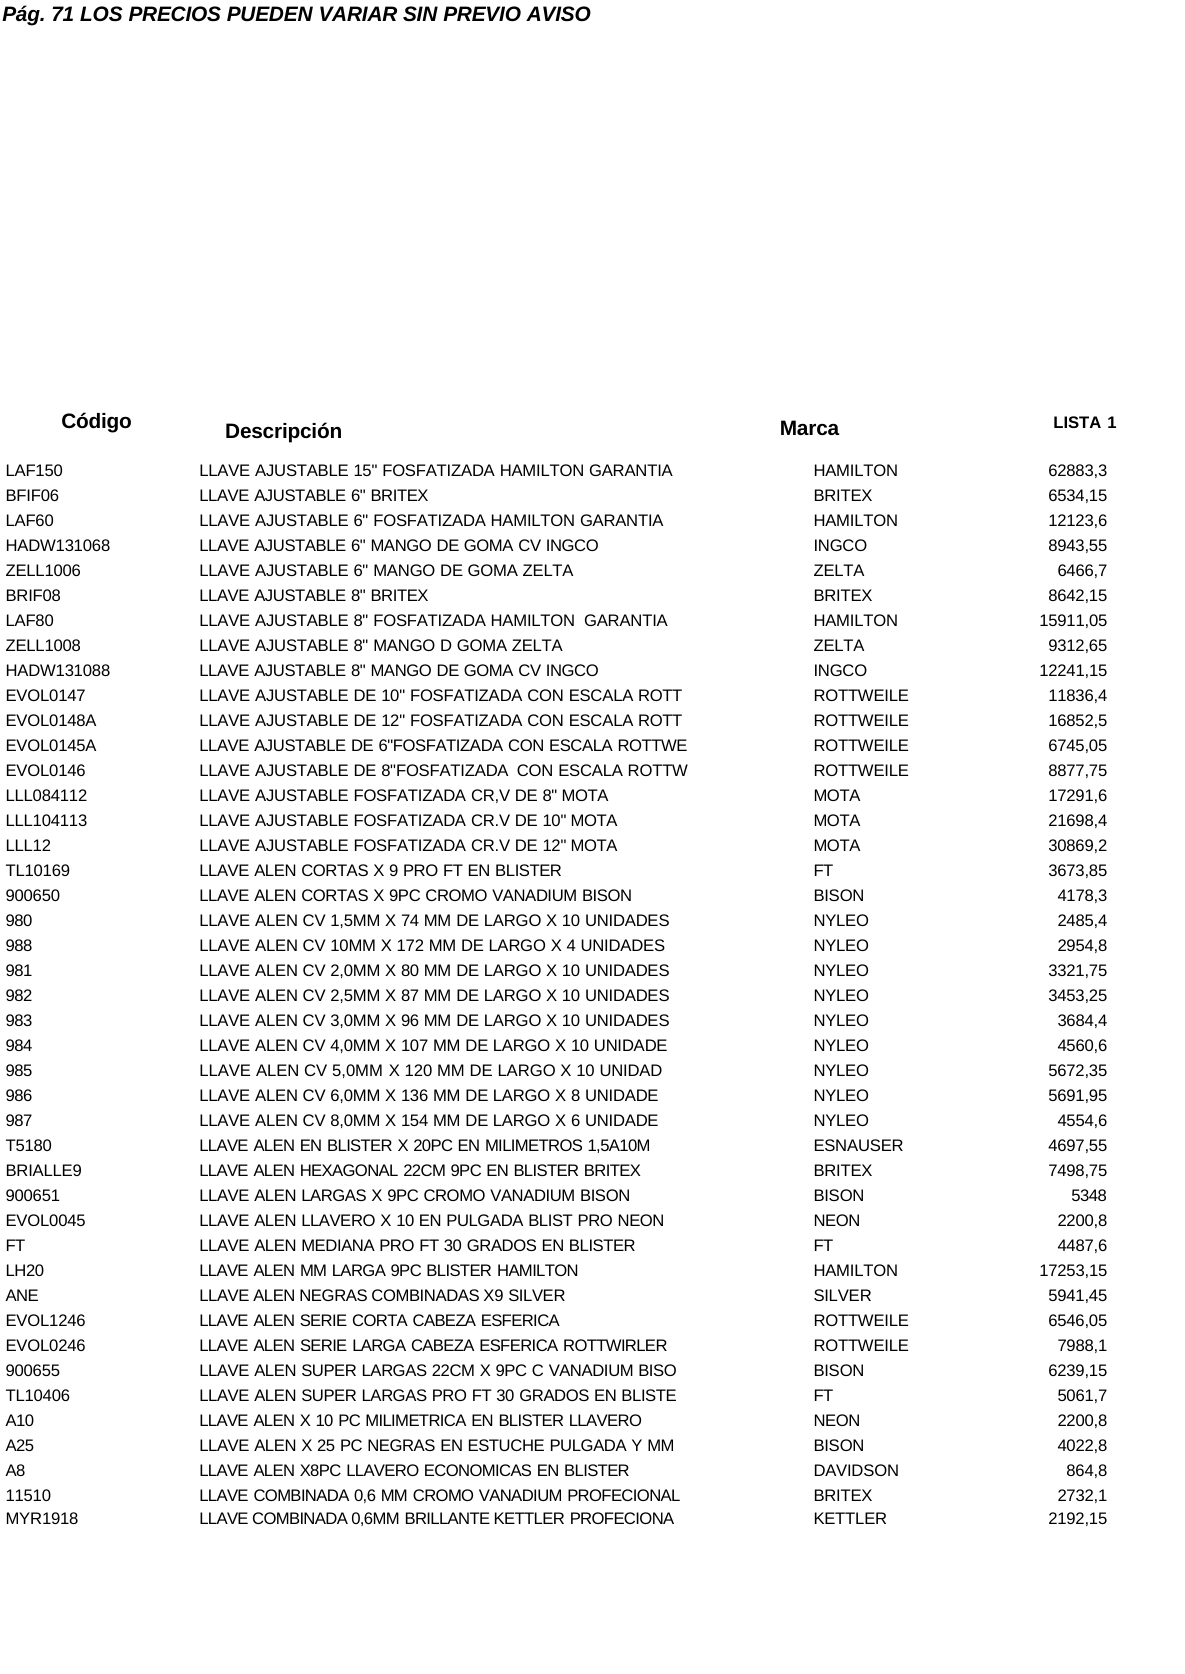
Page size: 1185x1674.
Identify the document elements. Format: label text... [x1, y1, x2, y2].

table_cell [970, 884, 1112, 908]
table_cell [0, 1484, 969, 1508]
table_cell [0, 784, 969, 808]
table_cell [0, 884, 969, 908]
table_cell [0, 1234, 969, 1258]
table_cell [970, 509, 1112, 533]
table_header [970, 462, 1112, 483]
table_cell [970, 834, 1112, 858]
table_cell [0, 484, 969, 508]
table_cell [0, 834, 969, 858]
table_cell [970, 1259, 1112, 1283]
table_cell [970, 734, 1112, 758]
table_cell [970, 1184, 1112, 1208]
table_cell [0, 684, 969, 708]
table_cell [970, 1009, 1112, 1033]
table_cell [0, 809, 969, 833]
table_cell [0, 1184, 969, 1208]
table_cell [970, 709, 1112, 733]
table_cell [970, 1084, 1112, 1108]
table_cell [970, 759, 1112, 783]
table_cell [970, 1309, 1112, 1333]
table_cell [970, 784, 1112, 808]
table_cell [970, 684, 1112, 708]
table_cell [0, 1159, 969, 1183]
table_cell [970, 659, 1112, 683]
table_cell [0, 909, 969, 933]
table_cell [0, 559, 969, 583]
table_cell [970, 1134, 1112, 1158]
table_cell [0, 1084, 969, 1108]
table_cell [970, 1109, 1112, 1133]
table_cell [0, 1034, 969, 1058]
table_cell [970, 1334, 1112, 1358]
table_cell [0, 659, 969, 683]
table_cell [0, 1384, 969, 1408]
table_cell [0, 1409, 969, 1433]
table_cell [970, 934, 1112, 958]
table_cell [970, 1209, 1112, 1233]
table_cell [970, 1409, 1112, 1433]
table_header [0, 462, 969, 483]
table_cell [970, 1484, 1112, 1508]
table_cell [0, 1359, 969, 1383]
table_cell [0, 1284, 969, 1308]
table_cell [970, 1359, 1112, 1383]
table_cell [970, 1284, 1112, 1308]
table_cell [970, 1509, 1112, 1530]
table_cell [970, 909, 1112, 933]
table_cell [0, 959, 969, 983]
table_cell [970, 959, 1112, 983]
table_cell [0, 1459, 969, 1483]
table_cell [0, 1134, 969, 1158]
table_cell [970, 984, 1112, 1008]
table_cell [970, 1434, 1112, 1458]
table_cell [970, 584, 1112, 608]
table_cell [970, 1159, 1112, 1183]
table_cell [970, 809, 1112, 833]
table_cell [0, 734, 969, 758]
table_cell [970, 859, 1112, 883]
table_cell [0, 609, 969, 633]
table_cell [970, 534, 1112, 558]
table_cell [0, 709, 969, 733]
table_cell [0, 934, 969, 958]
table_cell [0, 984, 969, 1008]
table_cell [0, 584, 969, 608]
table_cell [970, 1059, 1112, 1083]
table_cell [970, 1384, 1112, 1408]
text Código Descripción Marca LISTA 1 [61, 409, 1125, 443]
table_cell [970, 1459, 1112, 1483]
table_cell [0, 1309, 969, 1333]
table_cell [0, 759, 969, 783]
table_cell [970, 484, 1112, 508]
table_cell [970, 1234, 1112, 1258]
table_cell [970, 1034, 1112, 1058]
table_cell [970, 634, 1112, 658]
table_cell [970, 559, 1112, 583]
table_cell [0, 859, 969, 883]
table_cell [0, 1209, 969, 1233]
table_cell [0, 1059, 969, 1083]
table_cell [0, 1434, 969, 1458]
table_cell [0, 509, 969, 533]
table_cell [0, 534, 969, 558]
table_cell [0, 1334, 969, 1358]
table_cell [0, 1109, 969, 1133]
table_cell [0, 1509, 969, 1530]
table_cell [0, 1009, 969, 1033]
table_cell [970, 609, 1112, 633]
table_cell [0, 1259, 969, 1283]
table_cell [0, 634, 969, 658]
